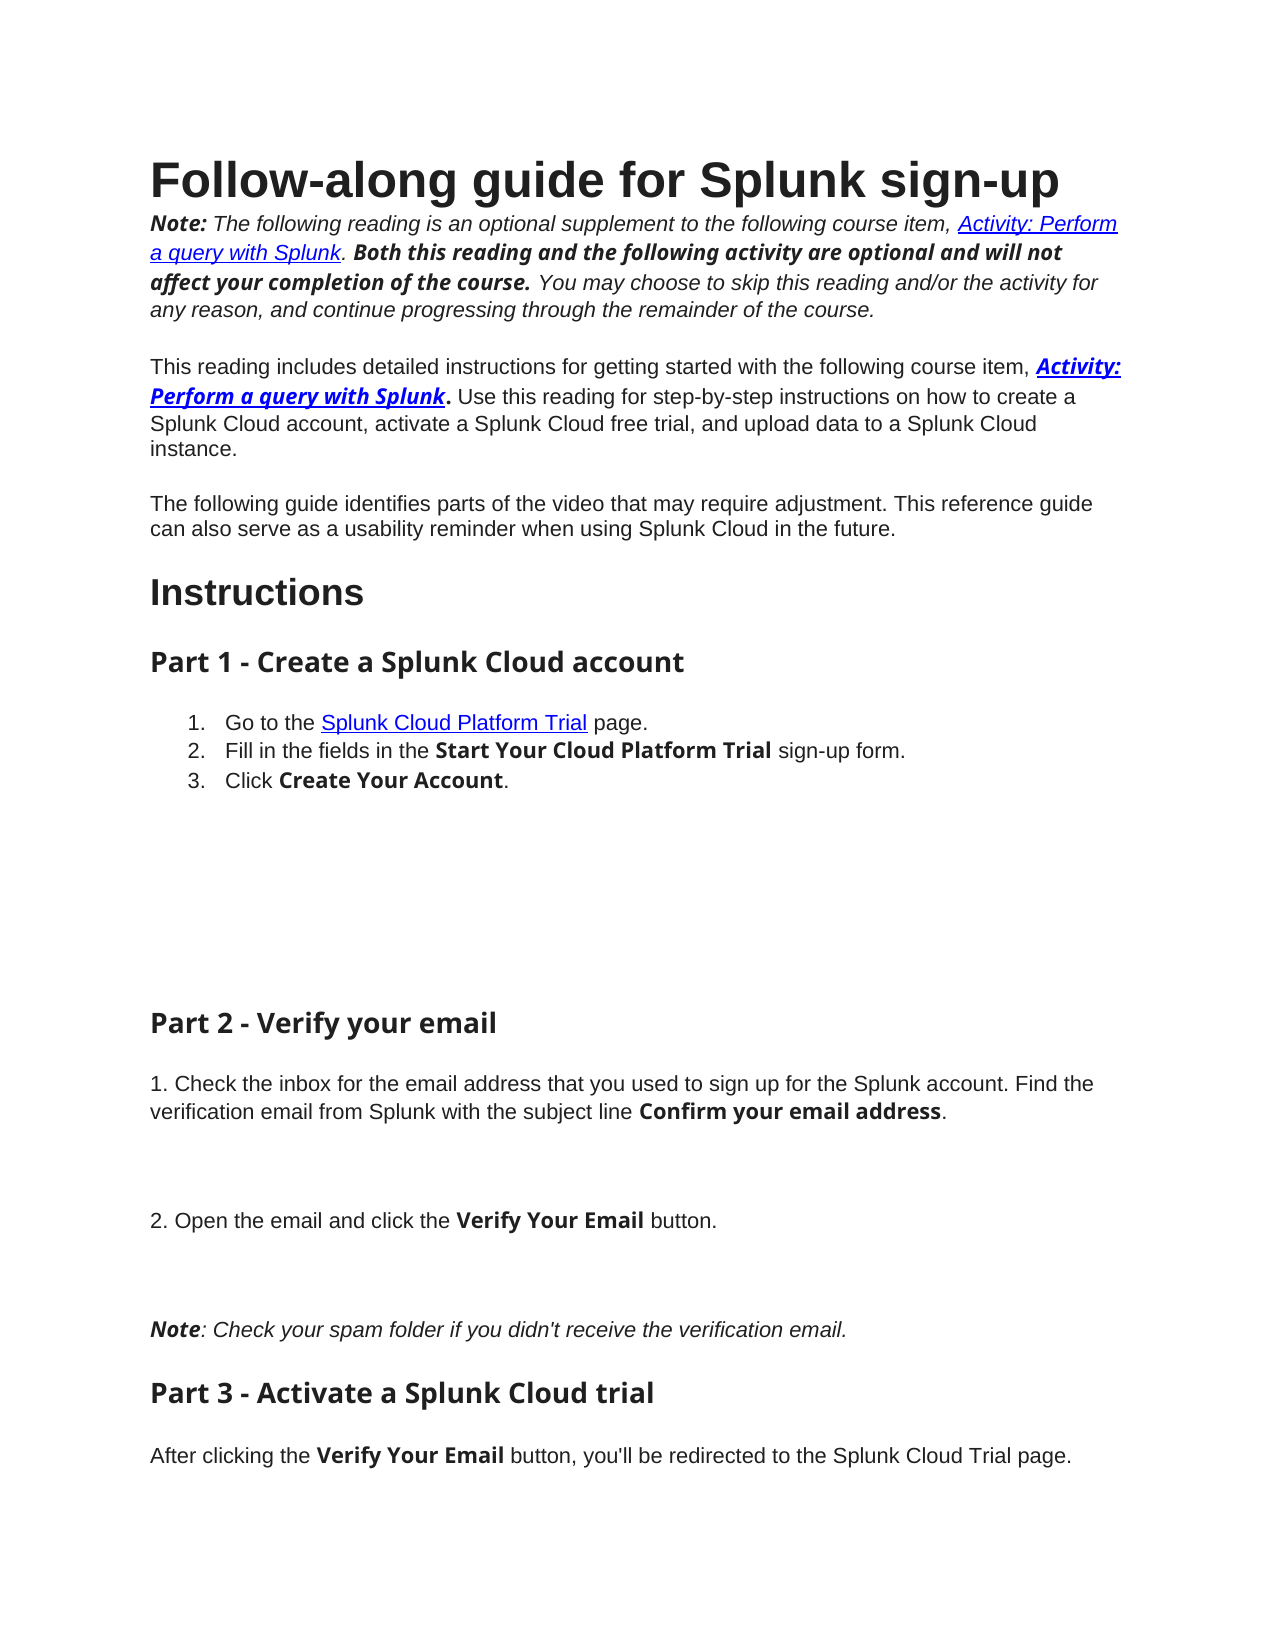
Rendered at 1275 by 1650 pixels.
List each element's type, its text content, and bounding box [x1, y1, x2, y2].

text Instructions [150, 570, 1125, 613]
list Fill in the fields in the Start Your Cloud Platform Trial sign-up form. [187, 735, 1125, 765]
text After clicking the Verify Your Email button, you'll be redirected to the Splunk Cloud Trial page. [150, 1441, 1125, 1470]
text The following guide identifies parts of the video that may require adjustment. This reference guide can also serve as a usability reminder when using Splunk Cloud in the future. [150, 490, 1125, 541]
text This reading includes detailed instructions for getting started with the following course item, Activity: Perform a query with Splunk. Use this reading for step-by-step instructions on how to create a Splunk Cloud account, activate a Splunk Cloud free trial, and upload data to a Splunk Cloud instance. [150, 351, 1125, 461]
text Note: Check your spam folder if you didn't receive the verification email. [150, 1314, 1125, 1344]
text Part 3 - Activate a Splunk Cloud trial [150, 1373, 1125, 1411]
list Click Create Your Account. [187, 765, 1125, 794]
text Part 2 - Verify your email [150, 1003, 1125, 1042]
text Part 1 - Create a Splunk Cloud account [150, 642, 1125, 681]
text Note: The following reading is an optional supplement to the following course item, Activity: Perform a query with Splunk. Both this reading and the following activity are optional and will not affect your completion of the course. You may choose to skip this reading and/or the activity for any reason, and continue progressing through the remainder of the course. [150, 207, 1125, 322]
text 2. Open the email and click the Verify Your Email button. [150, 1205, 1125, 1235]
text Follow-along guide for Splunk sign-up [150, 150, 1125, 207]
text 1. Check the inbox for the email address that you used to sign up for the Splunk account. Find the verification email from Splunk with the subject line Confirm your email address. [150, 1071, 1125, 1126]
list Go to the Splunk Cloud Platform Trial page. [187, 710, 1125, 735]
